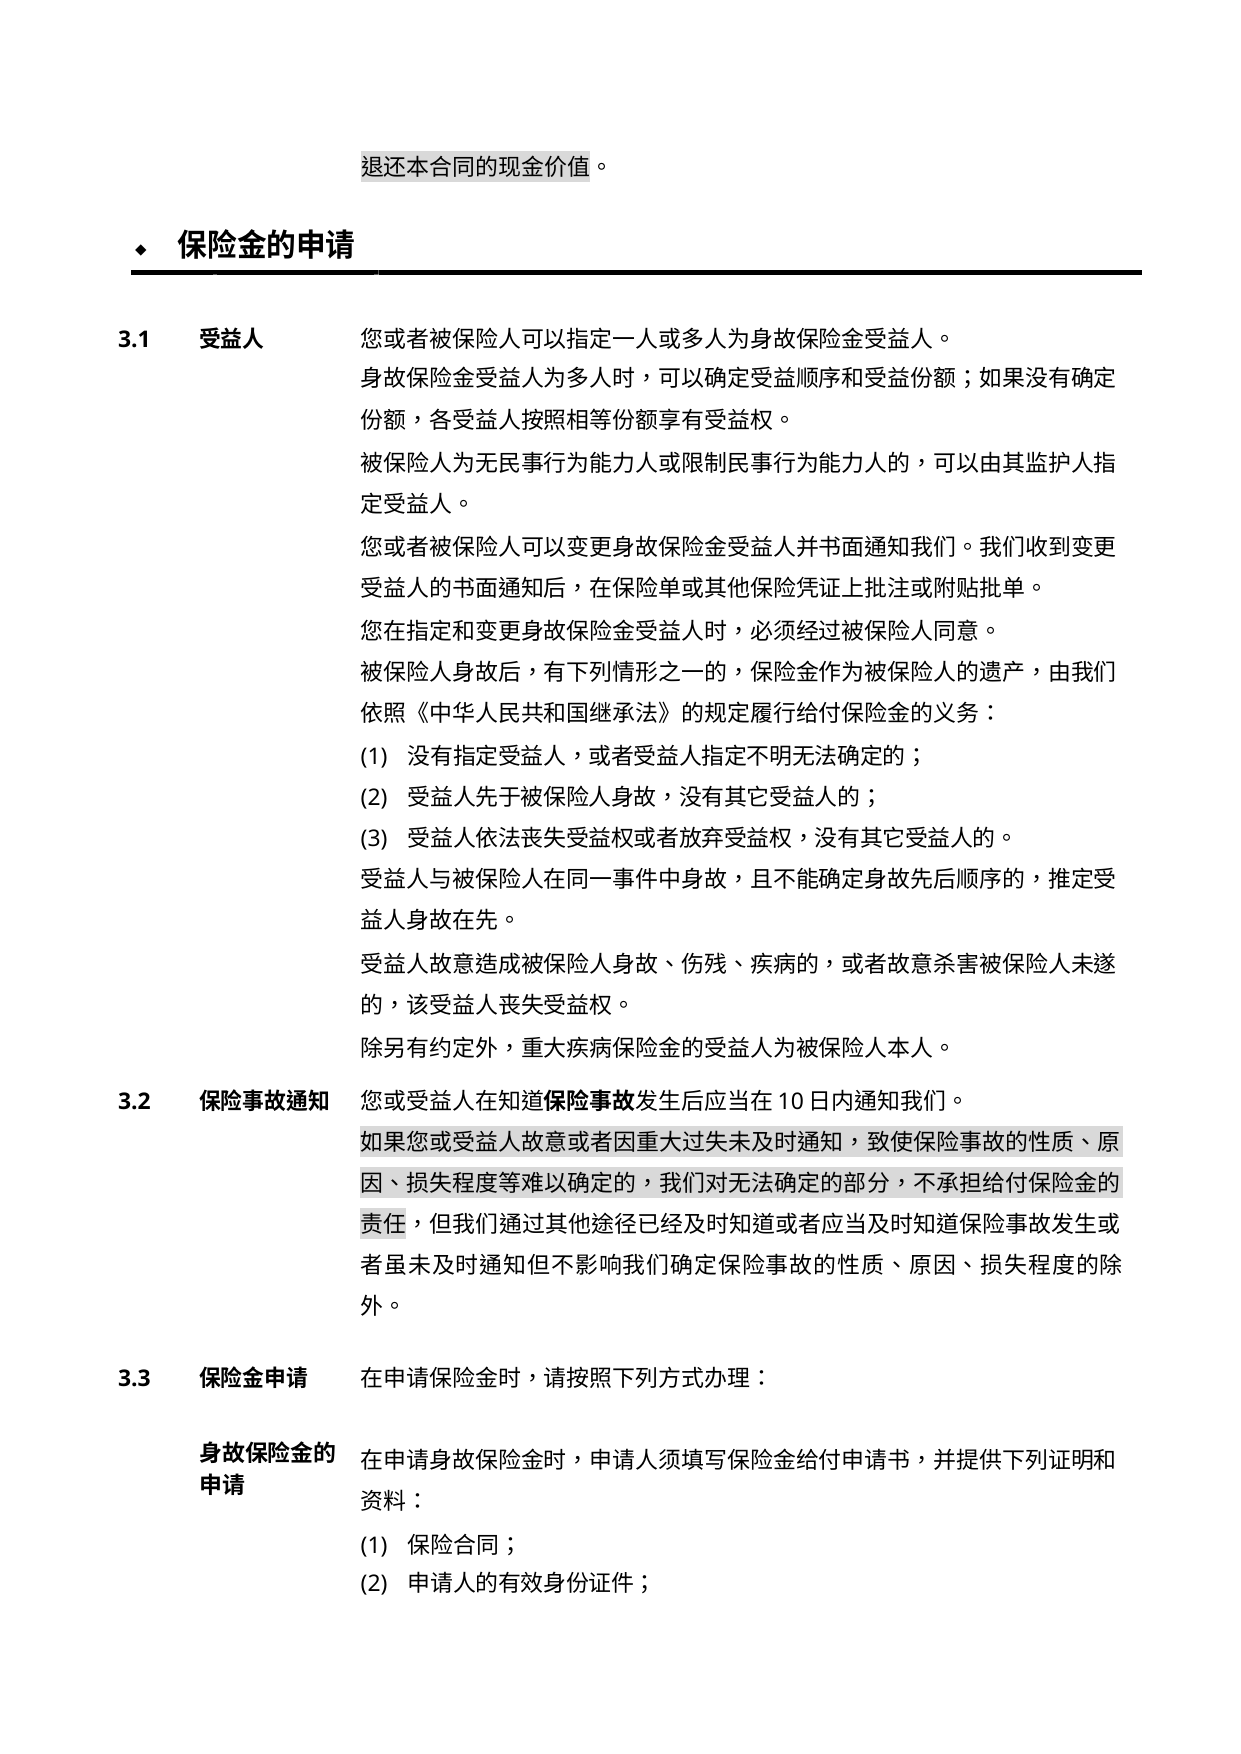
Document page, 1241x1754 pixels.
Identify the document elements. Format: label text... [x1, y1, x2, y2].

subtitle 保险金的申请 [133, 223, 1155, 266]
table_cell 3.2 [97, 1063, 176, 1340]
table_cell 保险事故通知 [176, 1063, 355, 1340]
table_cell 保险金申请 身故保险金的申请 [176, 1340, 355, 1597]
table_header 3.1 [97, 330, 176, 1063]
table_cell 在申请保险金时，请按照下列方式办理： 在申请身故保险金时，申请人须填写保险金给付申请书，并提供下列证明和资料： 保险合同； 申请人的有效身份证件； [355, 1340, 1143, 1597]
table_cell 您或受益人在知道保险事故发生后应当在10日内通知我们。 如果您或受益人故意或者因重大过失未及时通知，致使保险事故的性质、原因、损失程度等难以确定的，我们对无法确定的部分，不承担给付保险金的责任，但我们通过其他途径已经及时知道或者应当及时知道保险事故发生或 者虽未及时通知但不影响我们确定保险事故的性质、原因、损失程度的除外。 [355, 1063, 1143, 1340]
table_header 您或者被保险人可以指定一人或多人为身故保险金受益人。 身故保险金受益人为多人时，可以确定受益顺序和受益份额；如果没有确定份额，各受益人按照相等份额享有受益权。 被保险人为无民事行为能力人或限制民事行为能力人的，可以由其监护人指定受益人。 您或者被保险人可以变更身故保险金受益人并书面通知我们。我们收到变更受益人的书面通知后，在保险单或其他保险凭证上批注或附贴批单。 您在指定和变更身故保险金受益人时，必须经过被保险人同意。 被保险人身故后，有下列情形之一的，保险金作为被保险人的遗产，由我们依照《中华人民共和国继承法》的规定履行给付保险金的义务： 没有指定受益人，或者受益人指定不明无法确定的； 受益人先于被保险人身故，没有其它受益人的； 受益人依法丧失受益权或者放弃受益权，没有其它受益人的。 受益人与被保险人在同一事件中身故，且不能确定身故先后顺序的，推定受益人身故在先。 受益人故意造成被保险人身故、伤残、疾病的，或者故意杀害被保险人未遂的，该受益人丧失受益权。 除另有约定外，重大疾病保险金的受益人为被保险人本人。 [355, 330, 1143, 1063]
text 退还本合同的现金价值。 [590, 151, 1155, 182]
table_header 受益人 [176, 330, 355, 1063]
table_cell 3.3 [97, 1340, 176, 1597]
